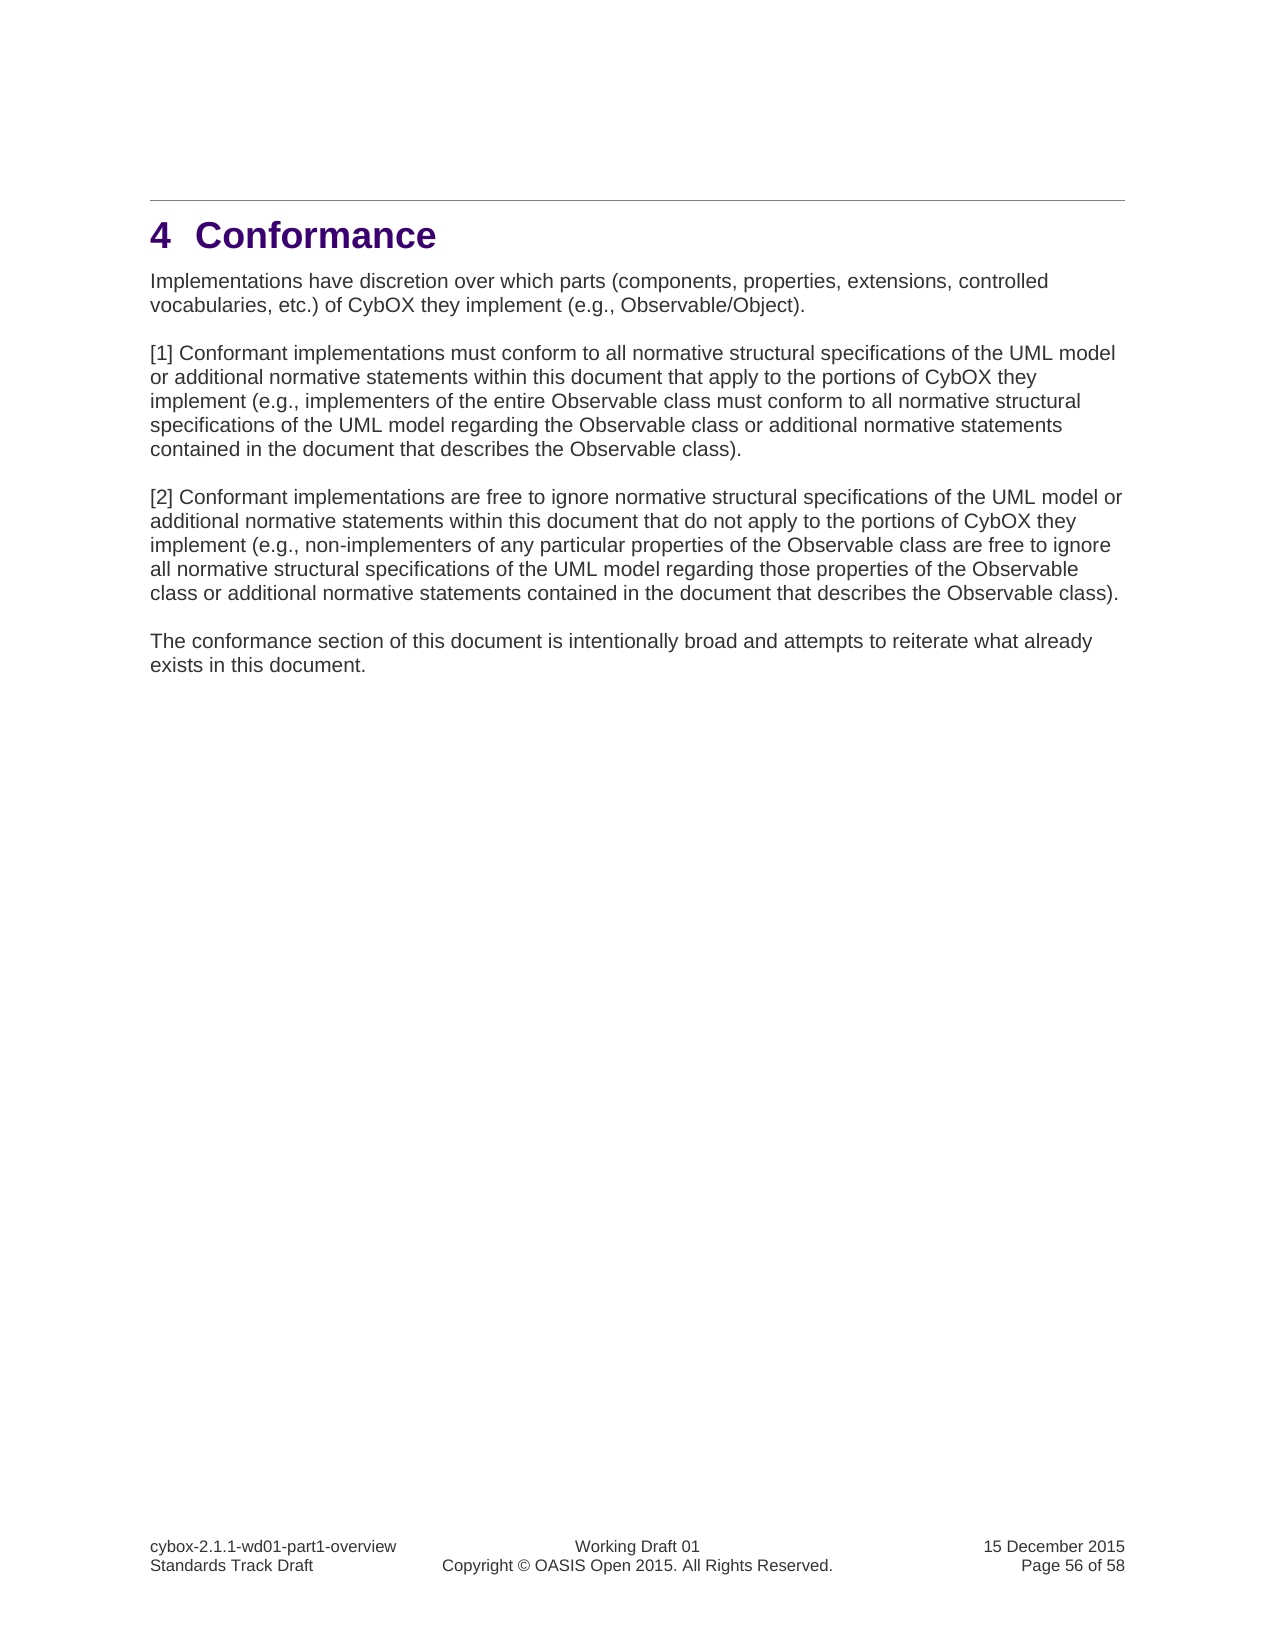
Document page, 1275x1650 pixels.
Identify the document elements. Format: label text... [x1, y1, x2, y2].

text [2] Conformant implementations are free to ignore normative structural specifications of the UML model or additional normative statements within this document that do not apply to the portions of CybOX they implement (e.g., non-implementers of any particular properties of the Observable class are free to ignore all normative structural specifications of the UML model regarding those properties of the Observable class or additional normative statements contained in the document that describes the Observable class). [150, 485, 1125, 604]
subtitle Conformance [150, 201, 1125, 257]
text Implementations have discretion over which parts (components, properties, extensions, controlled vocabularies, etc.) of CybOX they implement (e.g., Observable/Object). [150, 269, 1125, 317]
text [1] Conformant implementations must conform to all normative structural specifications of the UML model or additional normative statements within this document that apply to the portions of CybOX they implement (e.g., implementers of the entire Observable class must conform to all normative structural specifications of the UML model regarding the Observable class or additional normative statements contained in the document that describes the Observable class). [150, 341, 1125, 461]
text The conformance section of this document is intentionally broad and attempts to reiterate what already exists in this document. [150, 628, 1125, 676]
